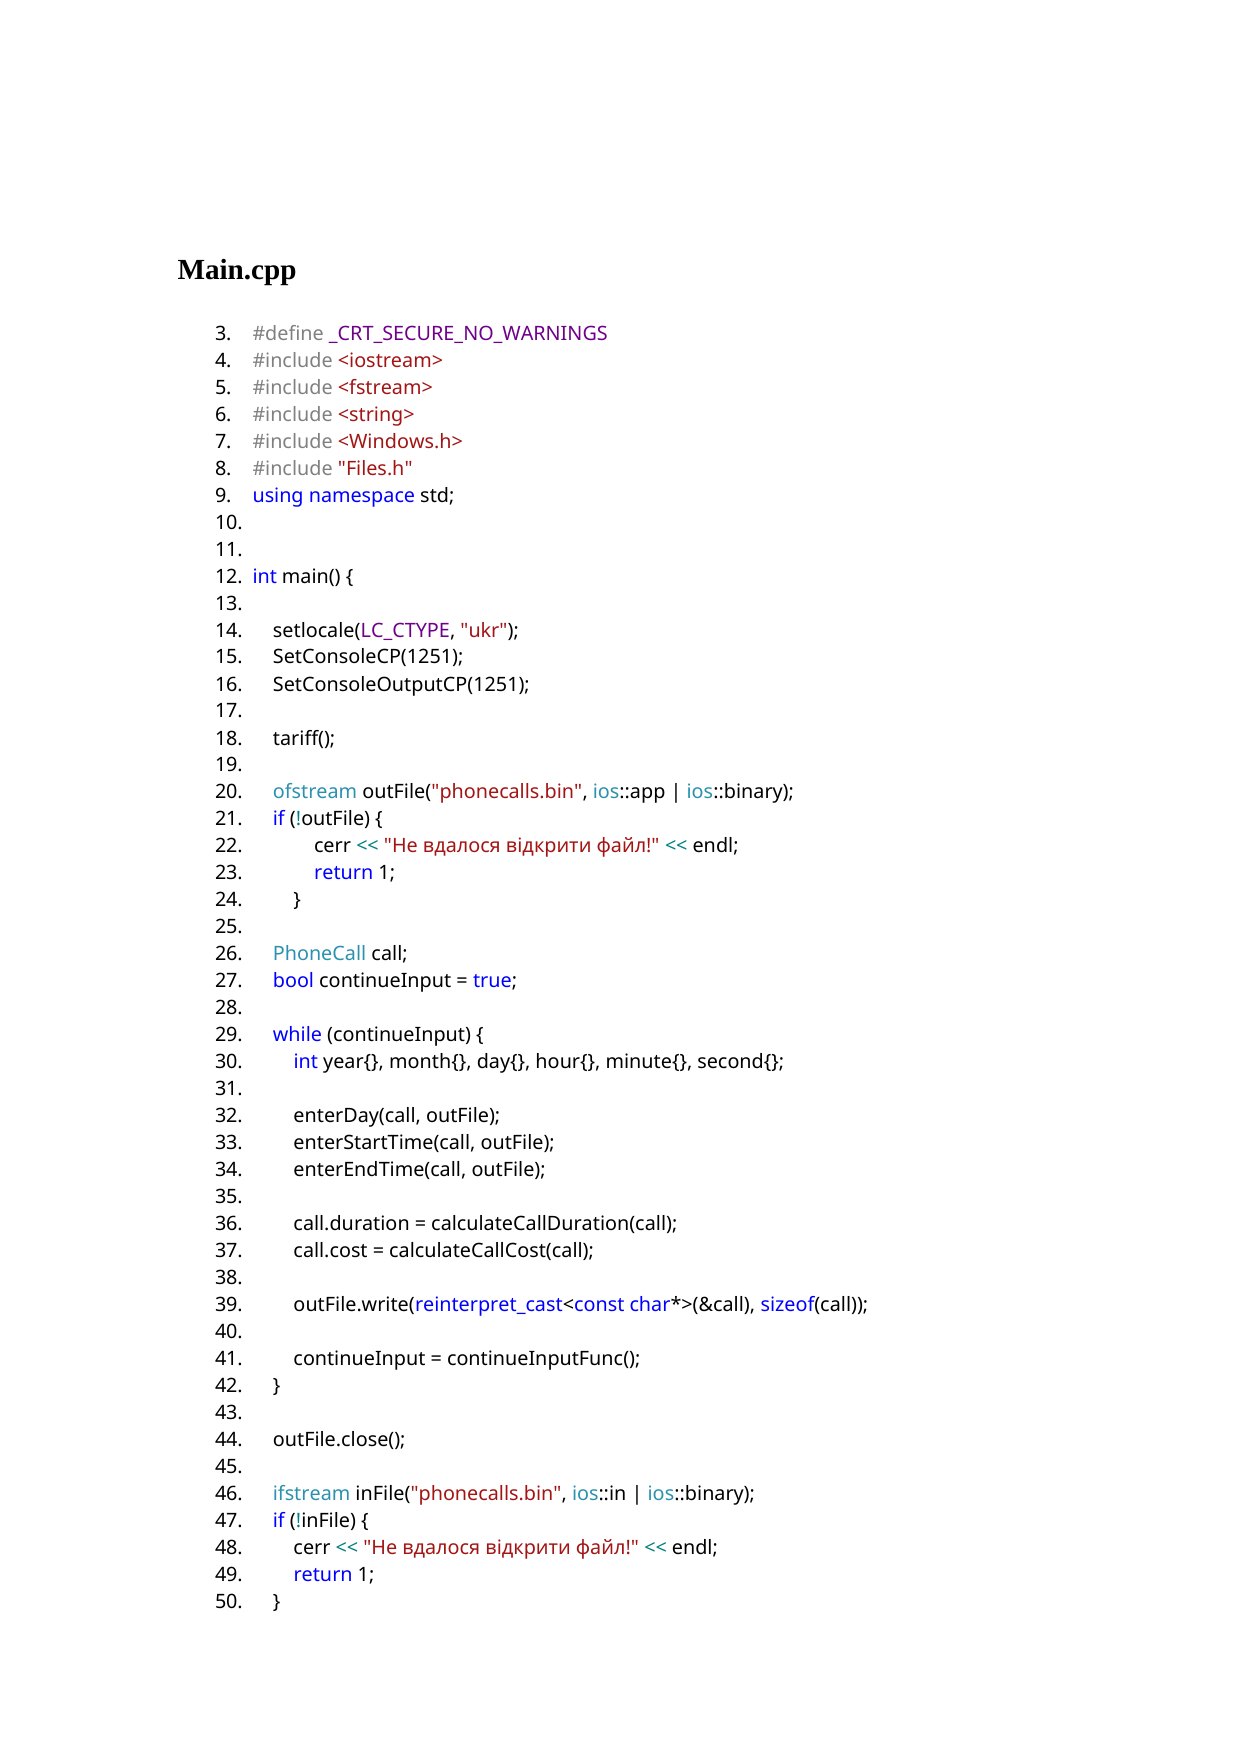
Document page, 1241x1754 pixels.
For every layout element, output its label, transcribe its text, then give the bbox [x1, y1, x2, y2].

list call.duration = calculateCallDuration(call); [215, 1209, 1152, 1236]
list } [215, 1587, 1152, 1614]
list while (continueInput) { [215, 1021, 1152, 1047]
list int year{}, month{}, day{}, hour{}, minute{}, second{}; [215, 1047, 1152, 1074]
list if (!outFile) { [215, 805, 1152, 832]
list } [215, 1371, 1152, 1398]
list using namespace std; [215, 481, 1152, 508]
list if (!inFile) { [215, 1506, 1152, 1533]
list int main() { [215, 562, 1152, 589]
list ifstream inFile("phonecalls.bin", ios::in | ios::binary); [215, 1479, 1152, 1506]
list PhoneCall call; [215, 939, 1152, 967]
list cerr << "Не вдалося відкрити файл!" << endl; [215, 1533, 1152, 1560]
list tariff(); [215, 724, 1152, 751]
list #include <iostream> [215, 346, 1152, 373]
list outFile.close(); [215, 1425, 1152, 1452]
list #include "Files.h" [215, 454, 1152, 481]
list bool continueInput = true; [215, 967, 1152, 993]
list enterStartTime(call, outFile); [215, 1128, 1152, 1155]
list SetConsoleCP(1251); [215, 643, 1152, 670]
list #include <string> [215, 400, 1152, 427]
list cerr << "Не вдалося відкрити файл!" << endl; [215, 832, 1152, 859]
list } [215, 886, 1152, 913]
list enterDay(call, outFile); [215, 1101, 1152, 1128]
list return 1; [215, 1560, 1152, 1587]
list setlocale(LC_CTYPE, "ukr"); [215, 616, 1152, 643]
list enterEndTime(call, outFile); [215, 1155, 1152, 1182]
list return 1; [215, 859, 1152, 886]
list #include <Windows.h> [215, 427, 1152, 454]
list #include <fstream> [215, 373, 1152, 400]
list #define _CRT_SECURE_NO_WARNINGS [215, 319, 1152, 346]
list continueInput = continueInputFunc(); [215, 1344, 1152, 1371]
list ofstream outFile("phonecalls.bin", ios::app | ios::binary); [215, 778, 1152, 805]
list call.cost = calculateCallCost(call); [215, 1236, 1152, 1263]
text Main.cpp [177, 252, 1152, 286]
list SetConsoleOutputCP(1251); [215, 670, 1152, 697]
list outFile.write(reinterpret_cast<const char*>(&call), sizeof(call)); [215, 1290, 1152, 1317]
